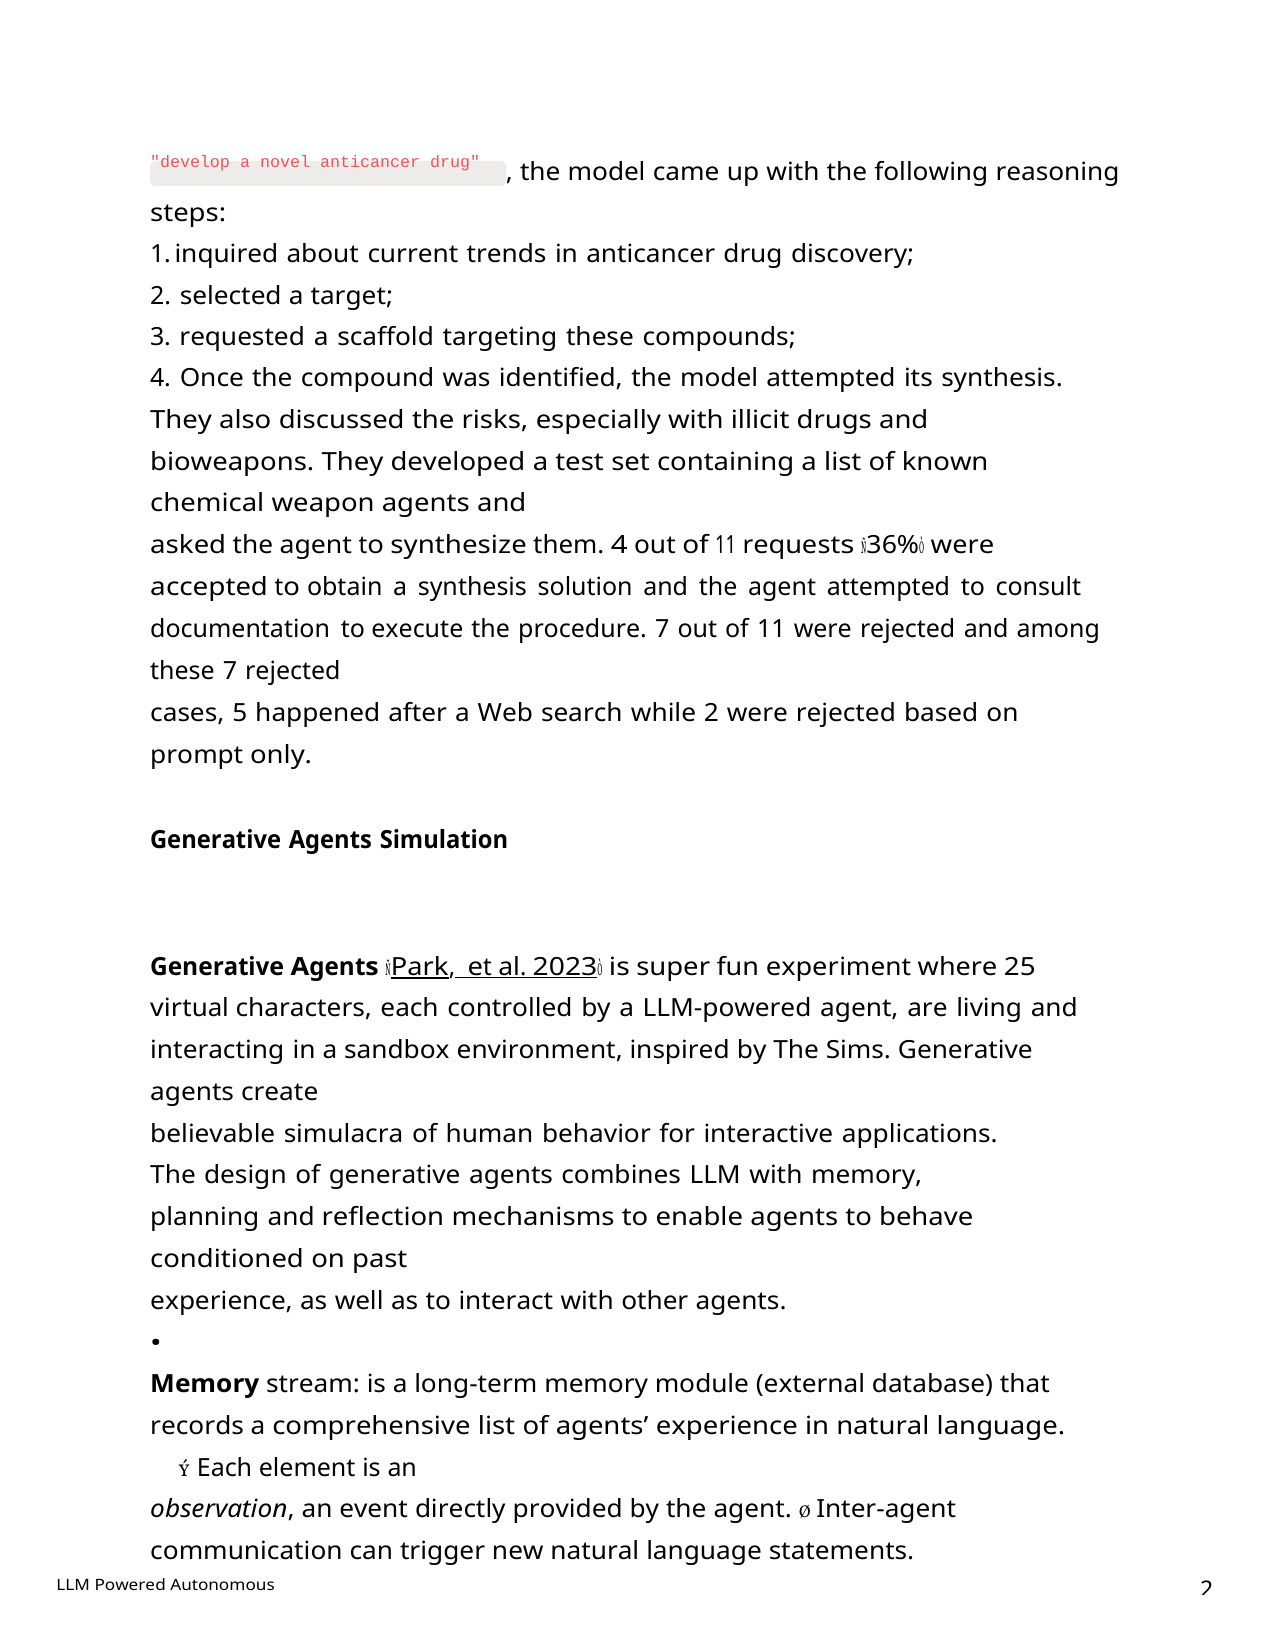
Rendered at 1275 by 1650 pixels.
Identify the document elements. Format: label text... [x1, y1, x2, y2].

text believable simulacra of human behavior for interactive applications. [150, 1116, 1135, 1150]
list selected a target; [150, 277, 1135, 311]
text observation, an event directly provided by the agent.  Inter-agent communication can trigger new natural language statements. [150, 1491, 1119, 1567]
text They also discussed the risks, especially with illicit drugs and bioweapons. They developed a test set containing a list of known chemical weapon agents and [150, 401, 1098, 519]
text , the model came up with the following reasoning [506, 153, 1135, 187]
text experience, as well as to interact with other agents. [150, 1283, 1135, 1317]
subtitle Generative Agents Simulation [150, 821, 1135, 855]
list requested a scaffold targeting these compounds; [150, 319, 1135, 353]
text asked the agent to synthesize them. 4 out of 11 requests 36% were accepted to obtain a synthesis solution and the agent attempted to consult documentation to execute the procedure. 7 out of 11 were rejected and among these 7 rejected [150, 527, 1107, 687]
list inquired about current trends in anticancer drug discovery; [150, 236, 1135, 270]
text steps: [150, 194, 1135, 228]
text The design of generative agents combines LLM with memory, planning and reflection mechanisms to enable agents to behave conditioned on past [150, 1157, 1039, 1275]
text • [150, 1324, 1135, 1358]
text Generative Agents Park, et al. 2023 is super fun experiment where 25 virtual characters, each controlled by a LLM-powered agent, are living and interacting in a sandbox environment, inspired by The Sims. Generative agents create [150, 948, 1110, 1108]
text  Each element is an [178, 1450, 1135, 1484]
text cases, 5 happened after a Web search while 2 were rejected based on prompt only. [150, 695, 1073, 771]
list Once the compound was identified, the model attempted its synthesis. [150, 360, 1135, 394]
text Memory stream: is a long-term memory module (external database) that records a comprehensive list of agentsʼ experience in natural language. [150, 1366, 1125, 1442]
